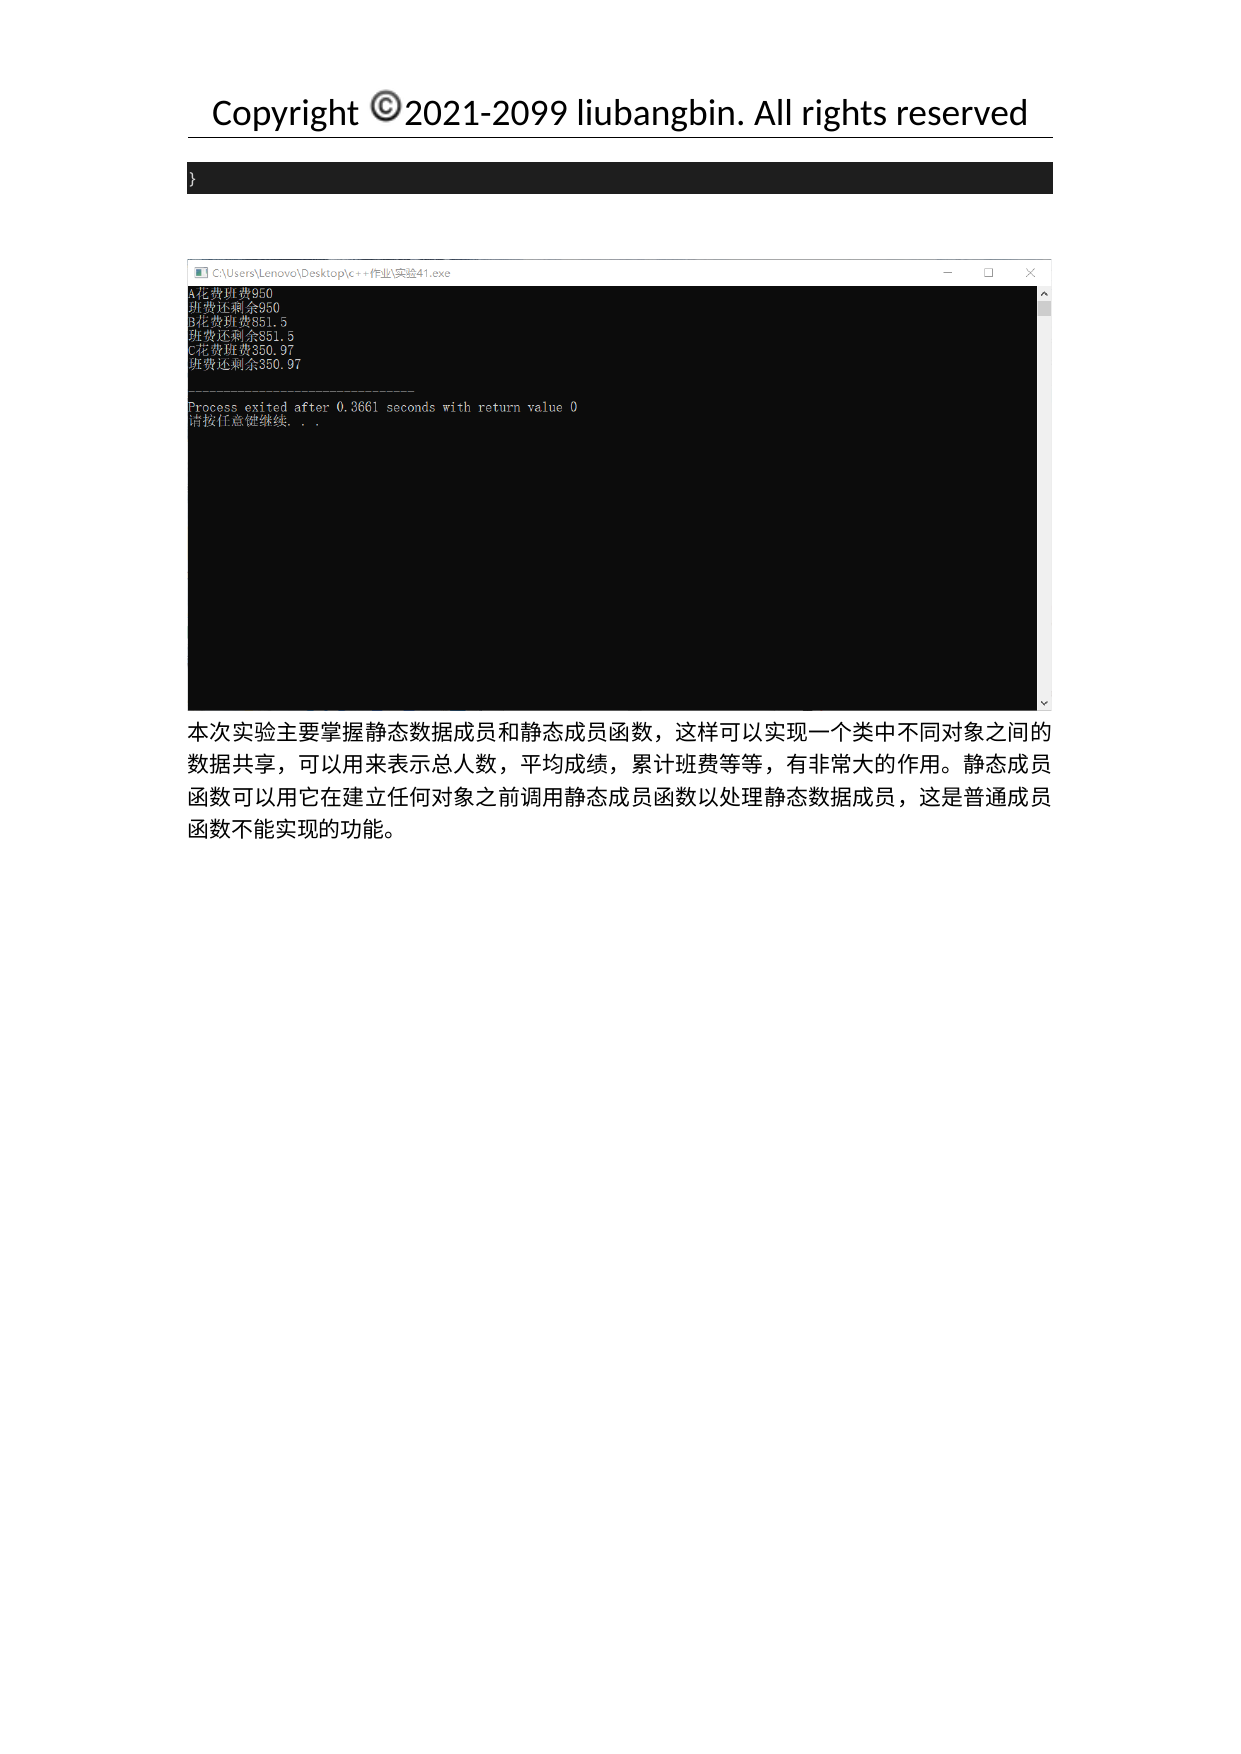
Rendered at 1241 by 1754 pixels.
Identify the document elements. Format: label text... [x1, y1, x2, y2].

text 本次实验主要掌握静态数据成员和静态成员函数，这样可以实现一个类中不同对象之间的数据共享，可以用来表示总人数，平均成绩，累计班费等等，有非常大的作用。静态成员函数可以用它在建立任何对象之前调用静态成员函数以处理静态数据成员，这是普通成员函数不能实现的功能。 [187, 714, 1053, 844]
picture [187, 259, 1052, 711]
picture [367, 88, 404, 126]
text } [187, 162, 1053, 194]
